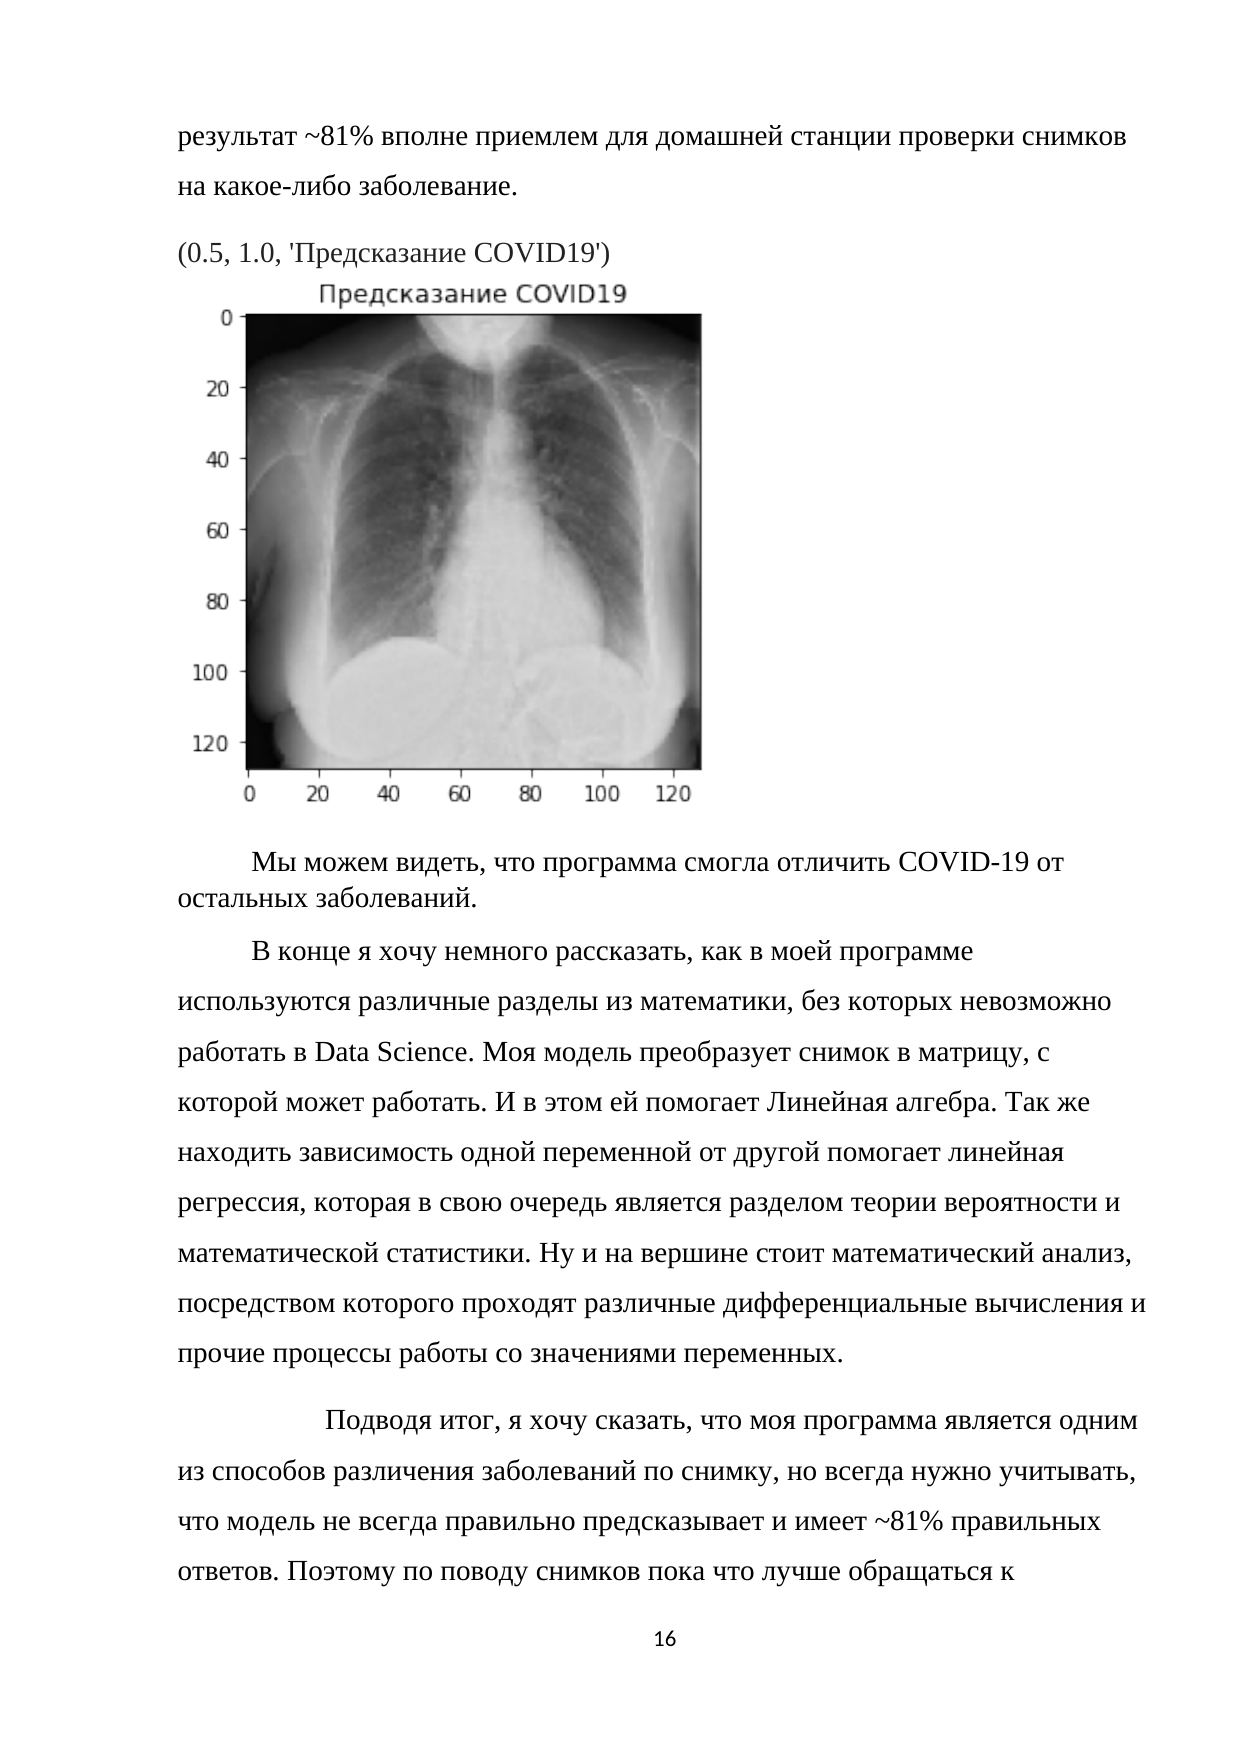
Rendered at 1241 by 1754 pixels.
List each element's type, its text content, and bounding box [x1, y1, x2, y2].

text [177, 118, 1152, 202]
picture [177, 268, 713, 819]
text Мы можем видеть, что программа смогла отличить COVID-19 от остальных заболеваний. [177, 844, 1152, 914]
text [177, 1402, 1152, 1587]
text В конце я хочу немного рассказать, как в моей программе используются различные разделы из математики, без которых невозможно работать в Data Science. Моя модель преобразует снимок в матрицу, с которой может работать. И в этом ей помогает Линейная алгебра. Так же находить зависимость одной переменной от другой помогает линейная регрессия, которая в свою очередь является разделом теории вероятности и математической статистики. Ну и на вершине стоит математический анализ, посредством которого проходят различные дифференциальные вычисления и прочие процессы работы со значениями переменных. [177, 933, 1152, 1369]
text (0.5, 1.0, 'Предсказание COVID19') [177, 235, 1152, 269]
